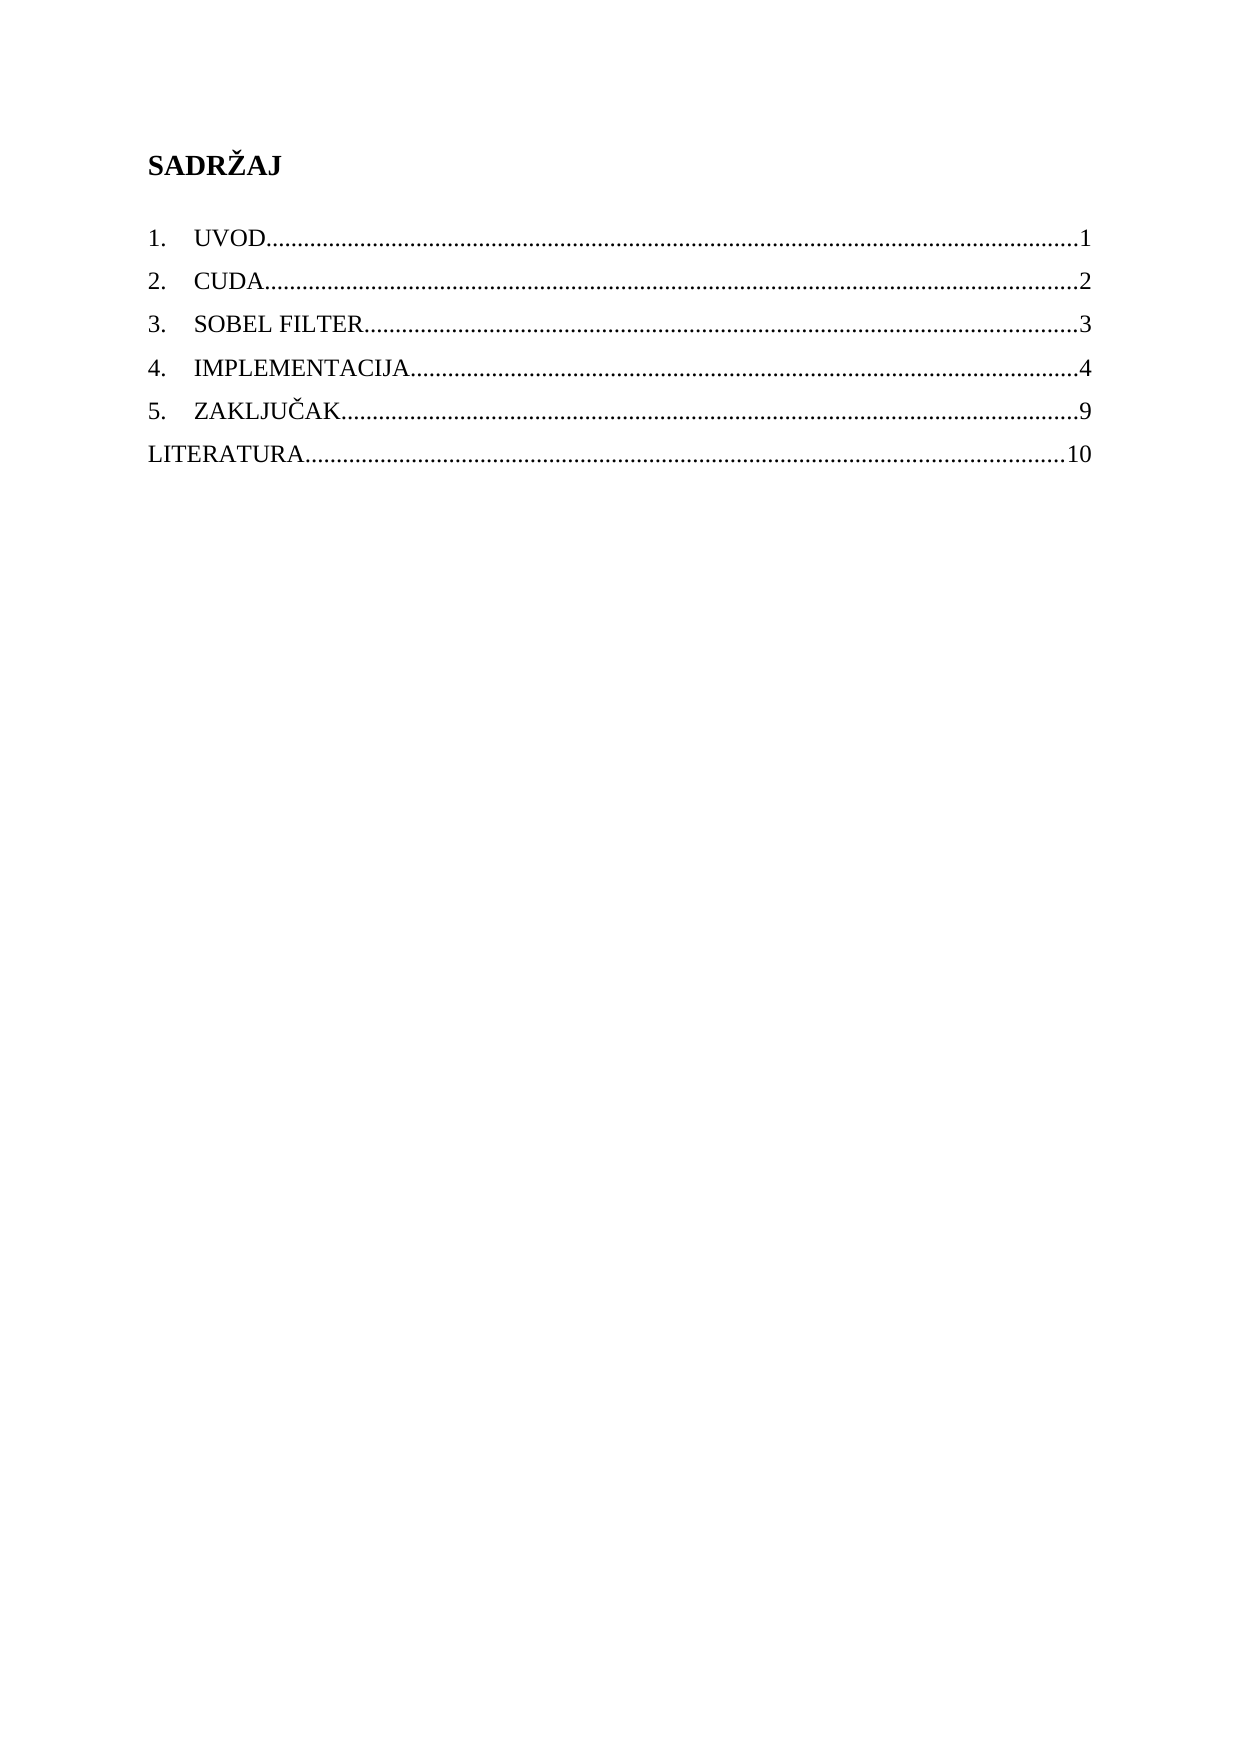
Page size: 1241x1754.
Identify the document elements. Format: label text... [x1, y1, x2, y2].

text LITERATURA 10 [148, 439, 1092, 468]
text 4. Implementacija 4 [148, 353, 1092, 381]
text 3. Sobel filter 3 [148, 309, 1092, 338]
text SADRŽAJ [148, 148, 1092, 181]
text 2. CUDA 2 [148, 266, 1092, 295]
text 1. UVOD 1 [148, 223, 1092, 252]
text 5. Zaključak 9 [148, 396, 1092, 425]
